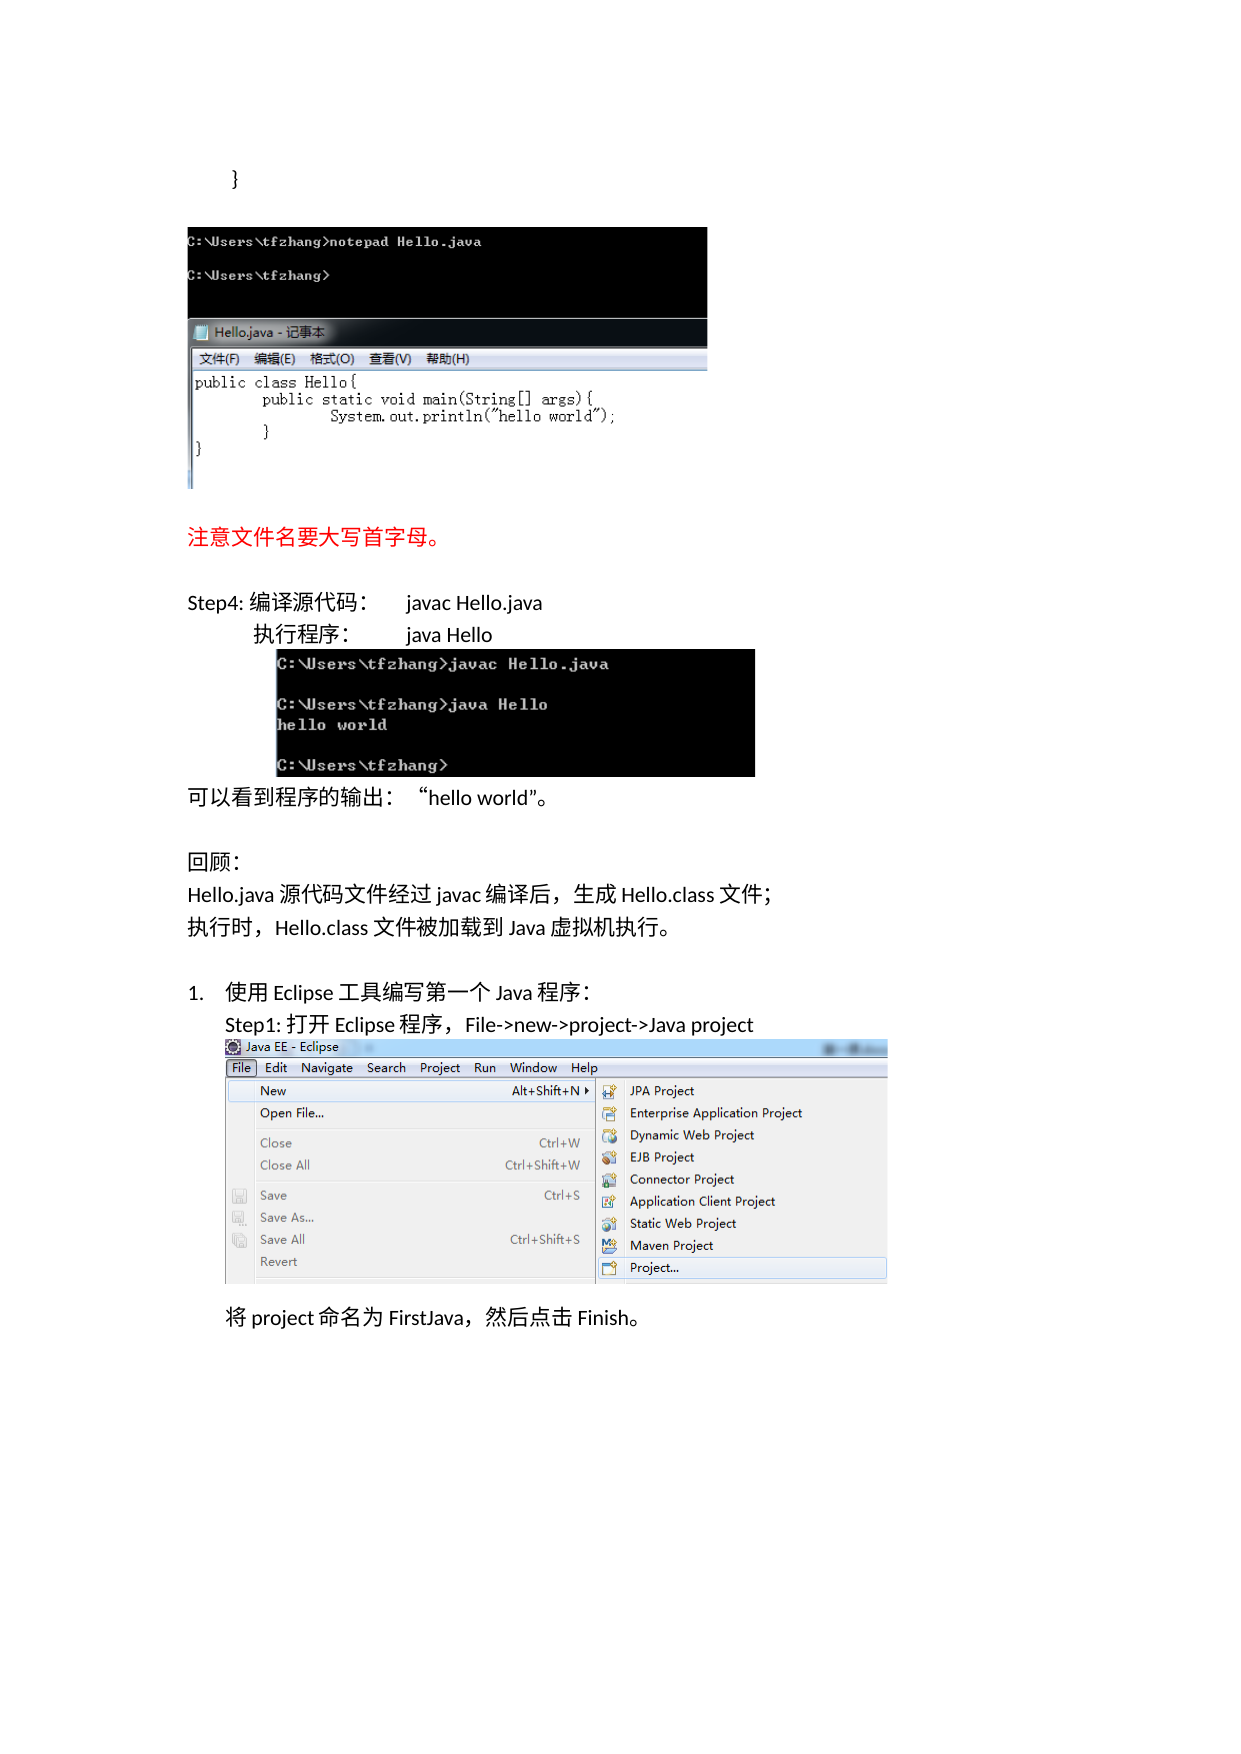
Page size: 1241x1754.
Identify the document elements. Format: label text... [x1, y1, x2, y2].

list 使用Eclipse工具编写第一个Java程序： [187, 974, 1053, 1007]
text 执行程序： java Hello [187, 617, 1053, 649]
text 回顾： [187, 844, 1053, 877]
text Hello.java源代码文件经过javac编译后，生成Hello.class文件； [187, 877, 1053, 909]
text 注意文件名要大写首字母。 [187, 519, 1053, 552]
picture [225, 1039, 888, 1284]
picture [187, 227, 708, 489]
list 将project命名为FirstJava，然后点击Finish。 [225, 1299, 1053, 1332]
picture [275, 649, 756, 777]
text } [187, 162, 1053, 194]
list Step1: 打开Eclipse程序，File->new->project->Java project [225, 1007, 1053, 1039]
text 可以看到程序的输出：“hello world”。 [187, 779, 1053, 812]
text 执行时，Hello.class文件被加载到Java虚拟机执行。 [187, 909, 1053, 942]
text Step4: 编译源代码： javac Hello.java [187, 584, 1053, 617]
